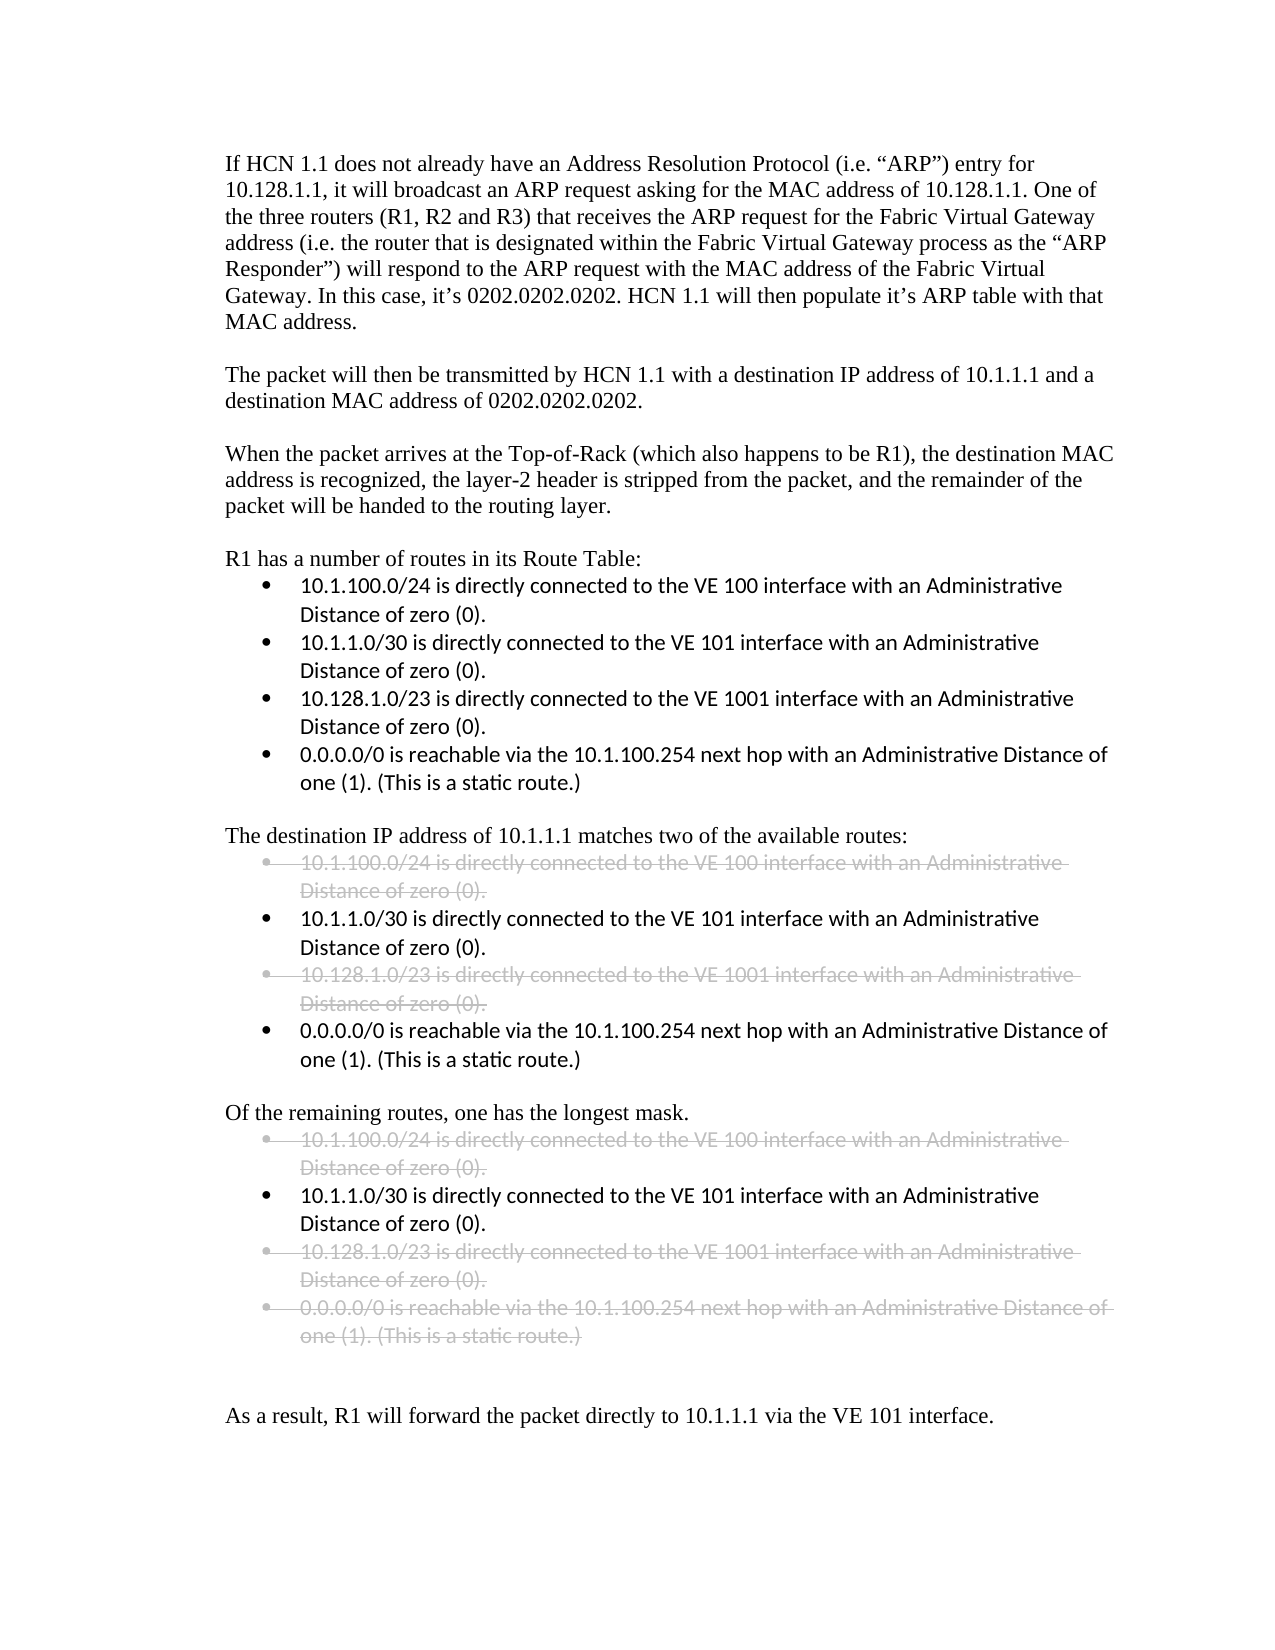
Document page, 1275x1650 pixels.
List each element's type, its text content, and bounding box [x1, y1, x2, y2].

list 0.0.0.0/0 is reachable via the 10.1.100.254 next hop with an Administrative Distance of one (1). (This is a static route.) [262, 1293, 1125, 1349]
text The packet will then be transmitted by HCN 1.1 with a destination IP address of 10.1.1.1 and a destination MAC address of 0202.0202.0202. [225, 361, 1125, 413]
list 0.0.0.0/0 is reachable via the 10.1.100.254 next hop with an Administrative Distance of one (1). (This is a static route.) [262, 1017, 1125, 1073]
list 10.1.1.0/30 is directly connected to the VE 101 interface with an Administrative Distance of zero (0). [262, 628, 1125, 684]
list 10.128.1.0/23 is directly connected to the VE 1001 interface with an Administrative Distance of zero (0). [262, 1237, 1125, 1293]
list 10.128.1.0/23 is directly connected to the VE 1001 interface with an Administrative Distance of zero (0). [262, 684, 1125, 740]
list 10.1.100.0/24 is directly connected to the VE 100 interface with an Administrative Distance of zero (0). [262, 848, 1125, 904]
text If HCN 1.1 does not already have an Address Resolution Protocol (i.e. “ARP”) entry for 10.128.1.1, it will broadcast an ARP request asking for the MAC address of 10.128.1.1. One of the three routers (R1, R2 and R3) that receives the ARP request for the Fabric Virtual Gateway address (i.e. the router that is designated within the Fabric Virtual Gateway process as the “ARP Responder”) will respond to the ARP request with the MAC address of the Fabric Virtual Gateway. In this case, it’s 0202.0202.0202. HCN 1.1 will then populate it’s ARP table with that MAC address. [225, 150, 1125, 334]
text As a result, R1 will forward the packet directly to 10.1.1.1 via the VE 101 interface. [225, 1402, 1125, 1429]
list 10.1.100.0/24 is directly connected to the VE 100 interface with an Administrative Distance of zero (0). [262, 572, 1125, 628]
list 10.128.1.0/23 is directly connected to the VE 1001 interface with an Administrative Distance of zero (0). [262, 961, 1125, 1017]
text When the packet arrives at the Top-of-Rack (which also happens to be R1), the destination MAC address is recognized, the layer-2 header is stripped from the packet, and the remainder of the packet will be handed to the routing layer. [225, 440, 1125, 519]
list 10.1.1.0/30 is directly connected to the VE 101 interface with an Administrative Distance of zero (0). [262, 904, 1125, 961]
list 0.0.0.0/0 is reachable via the 10.1.100.254 next hop with an Administrative Distance of one (1). (This is a static route.) [262, 740, 1125, 796]
text R1 has a number of routes in its Route Table: [225, 545, 1125, 572]
list 10.1.100.0/24 is directly connected to the VE 100 interface with an Administrative Distance of zero (0). [262, 1125, 1125, 1181]
text Of the remaining routes, one has the longest mask. [225, 1099, 1125, 1125]
list 10.1.1.0/30 is directly connected to the VE 101 interface with an Administrative Distance of zero (0). [262, 1181, 1125, 1237]
text The destination IP address of 10.1.1.1 matches two of the available routes: [225, 822, 1125, 848]
